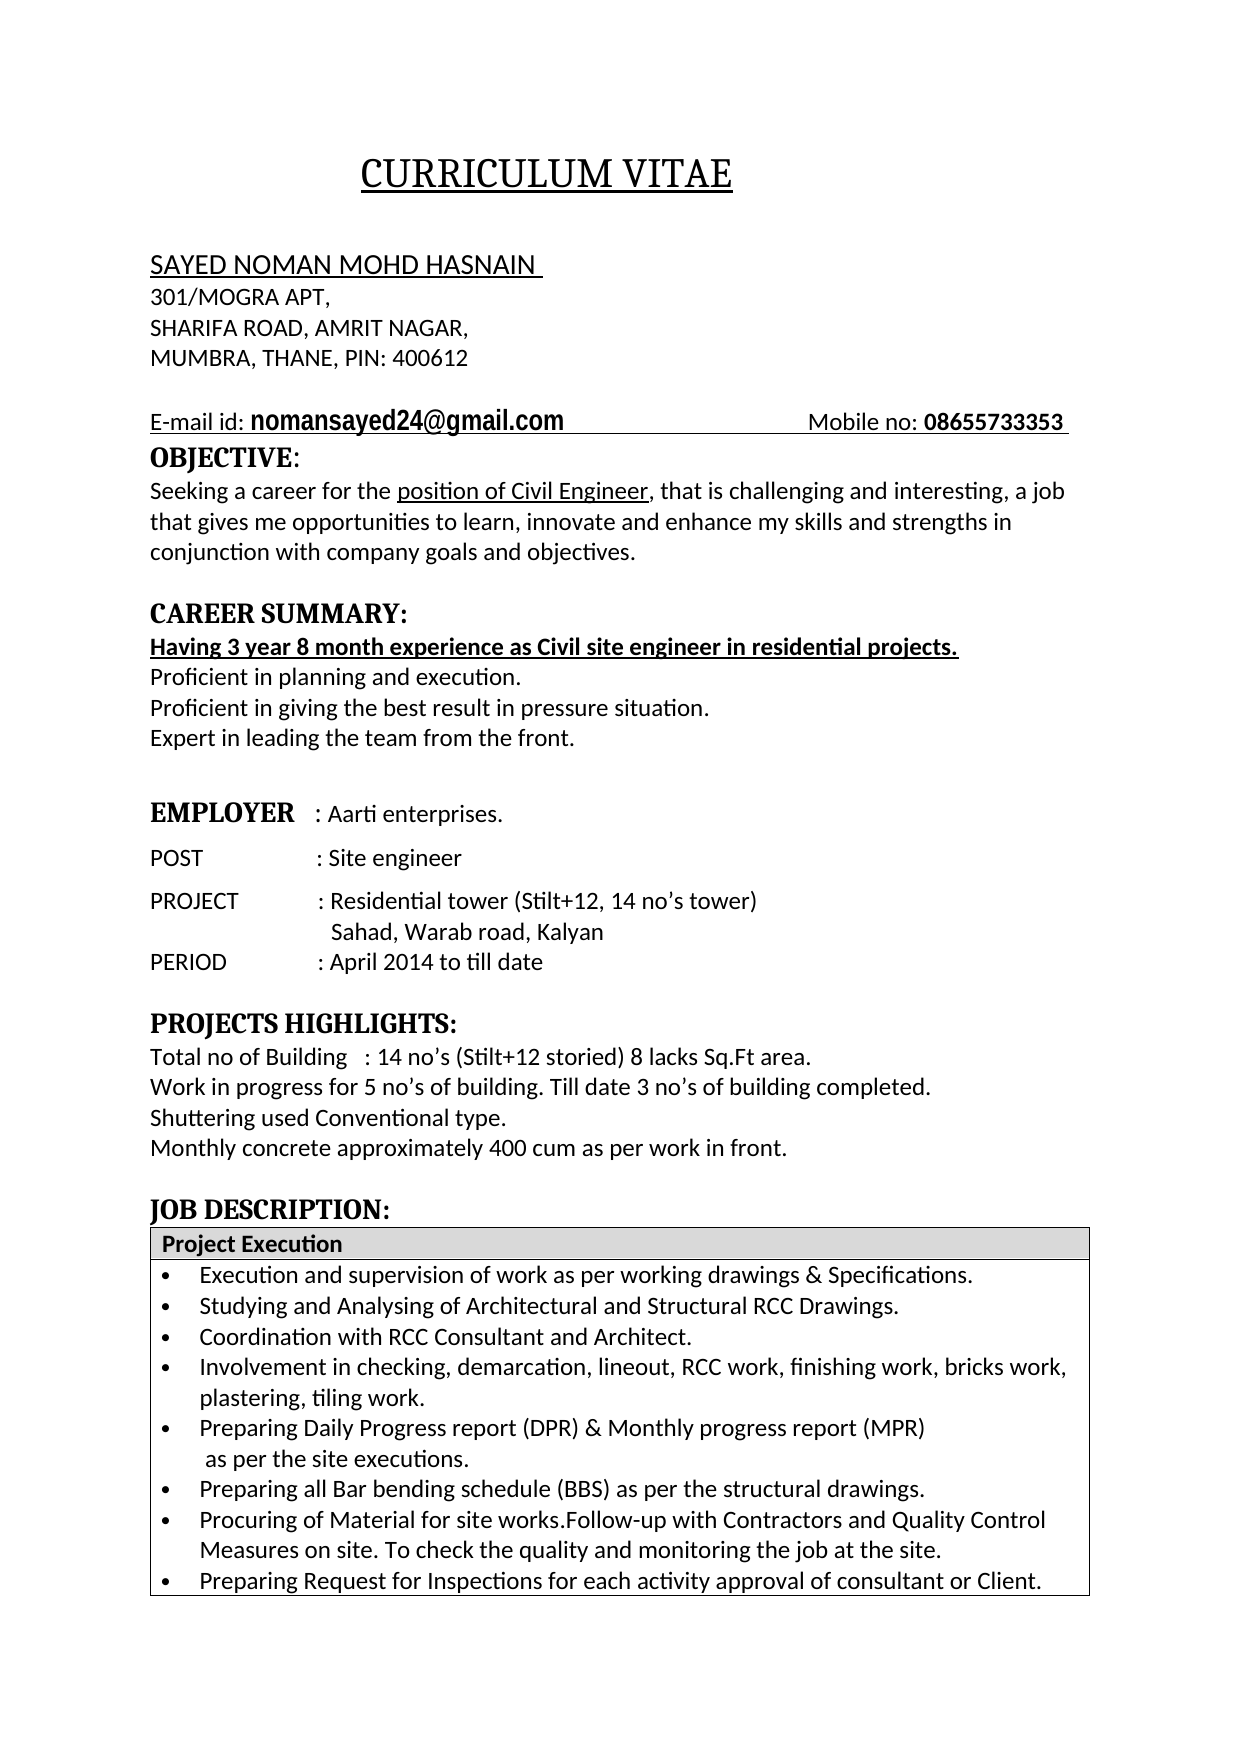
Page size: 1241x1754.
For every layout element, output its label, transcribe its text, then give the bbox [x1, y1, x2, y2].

text MUMBRA, THANE, PIN: 400612 [150, 342, 1090, 373]
text EMPLOYER : Aarti enterprises. [150, 796, 1090, 830]
text Expert in leading the team from the front. [150, 723, 1090, 753]
text PROJECT : Residential tower (Stilt+12, 14 no’s tower) [150, 885, 1090, 916]
text Sahad, Warab road, Kalyan [150, 916, 1090, 946]
text 301/MOGRA APT, [150, 281, 1090, 312]
text POST : Site engineer [150, 842, 1090, 873]
text SHARIFA ROAD, AMRIT NAGAR, [150, 312, 1090, 342]
text E-mail id: nomansayed24@gmail.com Mobile no: 08655733353 [150, 403, 1090, 437]
text CURRICULUM VITAE [150, 150, 1090, 198]
text PROJECTS HIGHLIGHTS: [150, 1007, 1090, 1041]
text Having 3 year 8 month experience as Civil site engineer in residential projects. [150, 631, 1090, 662]
text OBJECTIVE: [150, 437, 1090, 475]
text Shuttering used Conventional type. [150, 1102, 1090, 1132]
text SAYED NOMAN MOHD HASNAIN [150, 246, 1090, 281]
text Total no of Building : 14 no’s (Stilt+12 storied) 8 lacks Sq.Ft area. [150, 1041, 1090, 1071]
text CAREER SUMMARY: [150, 597, 1090, 631]
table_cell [151, 1260, 1089, 1595]
text Monthly concrete approximately 400 cum as per work in front. [150, 1132, 1090, 1163]
text Seeking a career for the position of Civil Engineer, that is challenging and interesting, a job that gives me opportunities to learn, innovate and enhance my skills and strengths in conjunction with company goals and objectives. [150, 475, 1090, 567]
text Proficient in planning and execution. [150, 662, 1090, 692]
text Work in progress for 5 no’s of building. Till date 3 no’s of building completed. [150, 1071, 1090, 1102]
text JOB DESCRIPTION: [150, 1193, 1090, 1227]
text Proficient in giving the best result in pressure situation. [150, 692, 1090, 723]
table_header Project Execution [151, 1228, 1089, 1258]
text PERIOD : April 2014 to till date [150, 946, 1090, 977]
